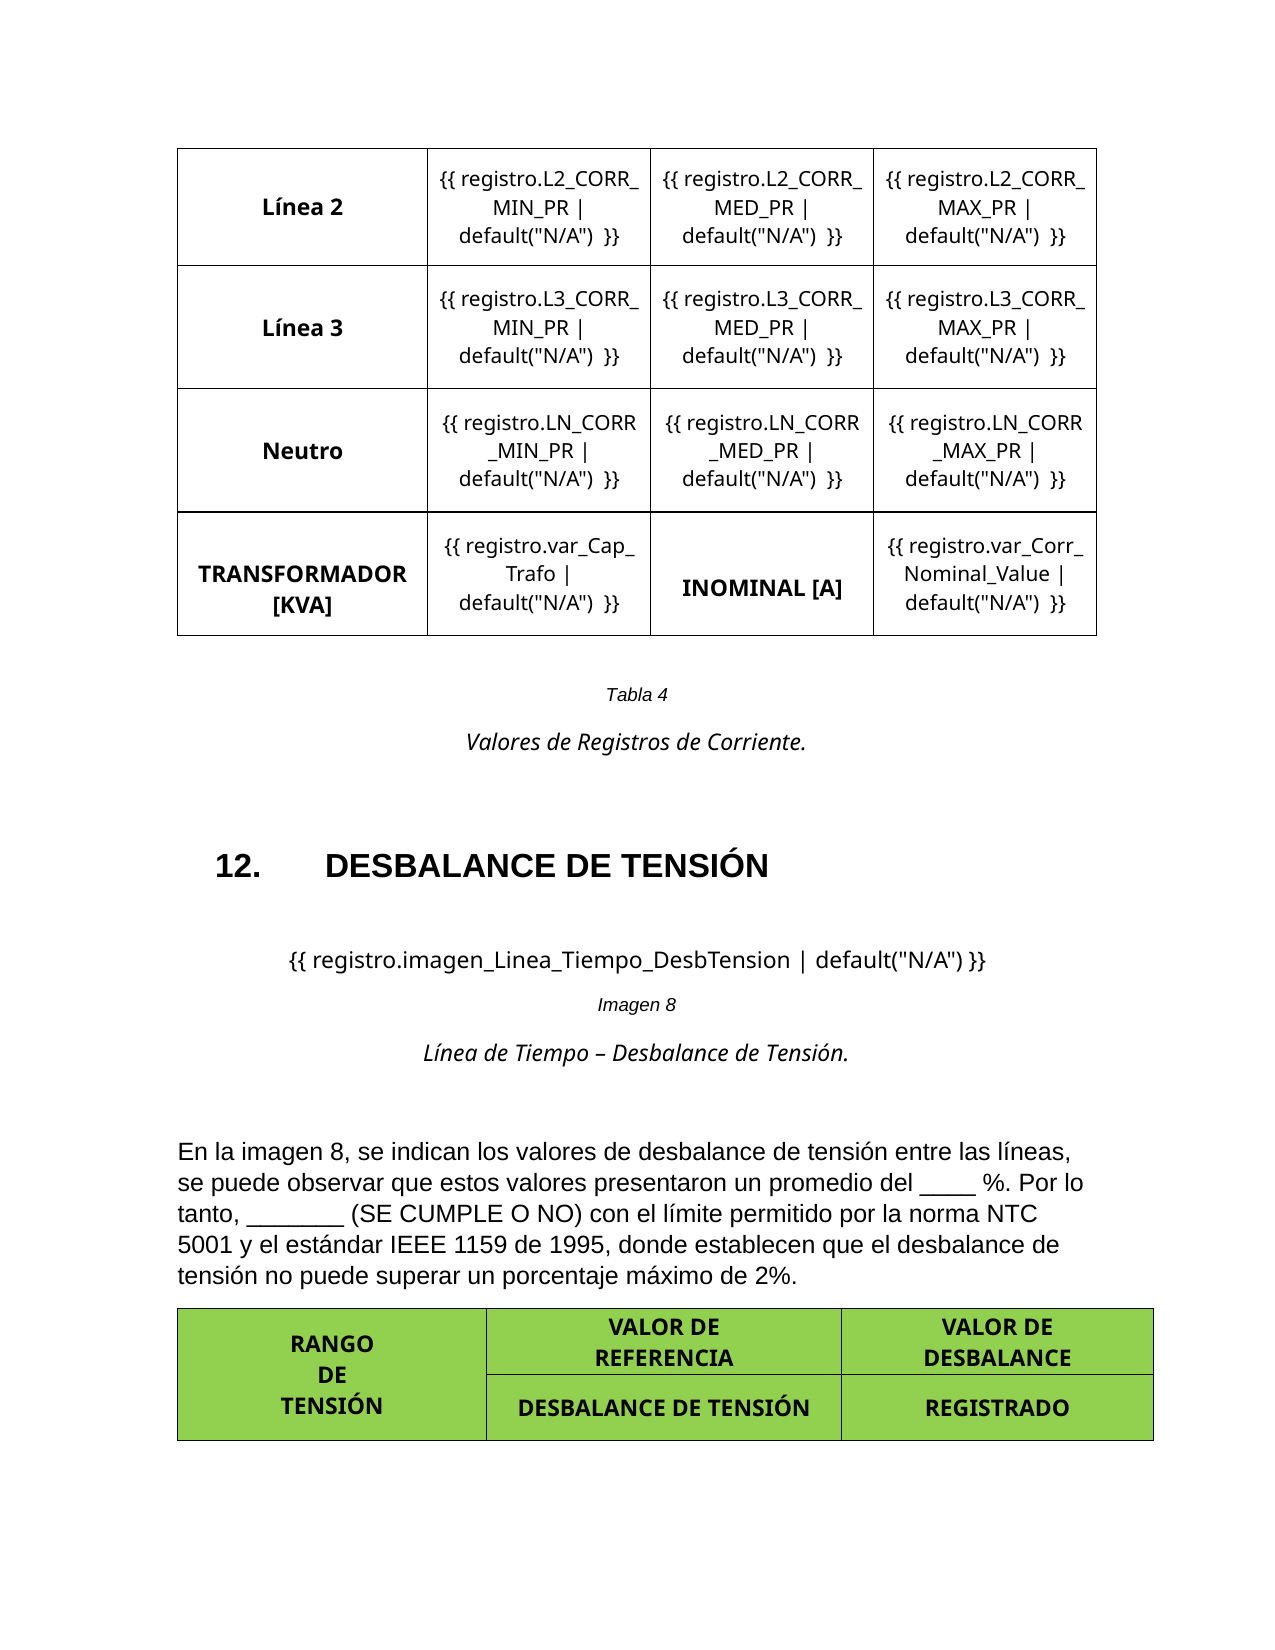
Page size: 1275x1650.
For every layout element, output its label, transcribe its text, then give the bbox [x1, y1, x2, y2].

table_header RANGO DE TENSIÓN [178, 1309, 486, 1440]
table_cell Neutro [178, 389, 427, 511]
table_cell DESBALANCE DE TENSIÓN [487, 1375, 841, 1440]
subtitle DESBALANCE DE TENSIÓN [215, 846, 1098, 885]
table_cell {{ registro.L3_CORR_MIN_PR | default("N/A") }} [428, 266, 650, 388]
table_cell {{ registro.LN_CORR_MAX_PR | default("N/A") }} [874, 389, 1096, 511]
table_cell {{ registro.L2_CORR_MED_PR | default("N/A") }} [651, 149, 873, 265]
text Valores de Registros de Corriente. [177, 726, 1098, 757]
text Imagen 8 [177, 994, 1098, 1016]
text Línea de Tiempo – Desbalance de Tensión. [177, 1037, 1098, 1068]
table_cell {{ registro.L3_CORR_MED_PR | default("N/A") }} [651, 266, 873, 388]
table_cell {{ registro.var_Corr_Nominal_Value | default("N/A") }} [874, 513, 1096, 634]
table_cell TRANSFORMADOR [KVA] [178, 513, 427, 634]
table_cell INOMINAL [A] [651, 513, 873, 634]
table_cell REGISTRADO [842, 1375, 1153, 1440]
text {{ registro.imagen_Linea_Tiempo_DesbTension | default("N/A") }} [177, 944, 1098, 975]
table_cell {{ registro.LN_CORR_MED_PR | default("N/A") }} [651, 389, 873, 511]
table_cell {{ registro.L2_CORR_MAX_PR | default("N/A") }} [874, 149, 1096, 265]
table_cell Línea 2 [178, 149, 427, 265]
table_cell {{ registro.L2_CORR_MIN_PR | default("N/A") }} [428, 149, 650, 265]
text En la imagen 8, se indican los valores de desbalance de tensión entre las líneas, se puede observar que estos valores presentaron un promedio del ____ %. Por lo tanto, _______ (SE CUMPLE O NO) con el límite permitido por la norma NTC 5001 y el estándar IEEE 1159 de 1995, donde establecen que el desbalance de tensión no puede superar un porcentaje máximo de 2%. [177, 1136, 1098, 1289]
table_header VALOR DE REFERENCIA [487, 1309, 841, 1374]
table_header VALOR DE DESBALANCE [842, 1309, 1153, 1374]
table_cell {{ registro.L3_CORR_MAX_PR | default("N/A") }} [874, 266, 1096, 388]
text Tabla 4 [177, 683, 1098, 705]
table_cell {{ registro.var_Cap_Trafo | default("N/A") }} [428, 513, 650, 634]
table_cell {{ registro.LN_CORR_MIN_PR | default("N/A") }} [428, 389, 650, 511]
table_cell Línea 3 [178, 266, 427, 388]
